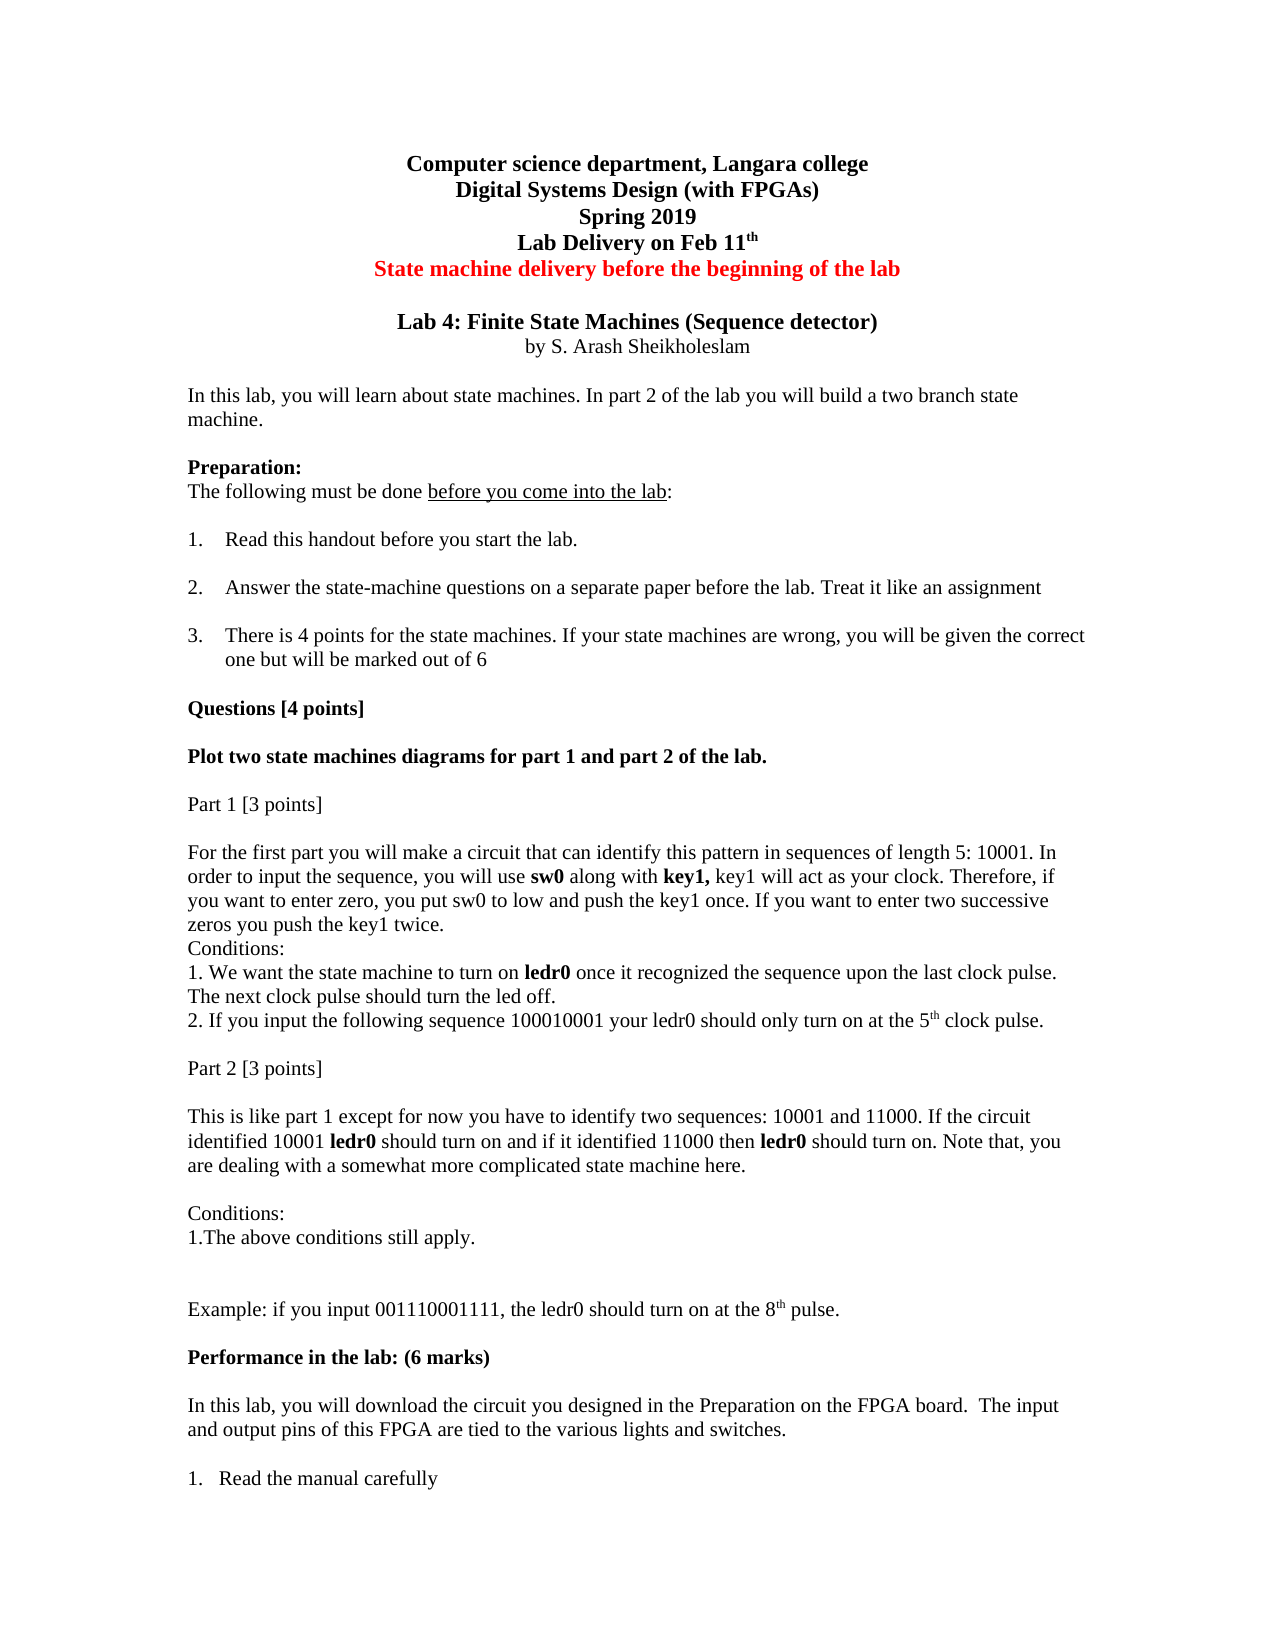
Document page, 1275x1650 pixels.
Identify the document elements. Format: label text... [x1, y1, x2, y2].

text by S. Arash Sheikholeslam [187, 334, 1087, 358]
text State machine delivery before the beginning of the lab [187, 255, 1087, 282]
list There is 4 points for the state machines. If your state machines are wrong, you will be given the correct one but will be marked out of 6 [187, 623, 1087, 671]
text In this lab, you will learn about state machines. In part 2 of the lab you will build a two branch state machine. [187, 383, 1087, 431]
text The following must be done before you come into the lab: [187, 479, 1087, 503]
text Part 2 [3 points] [187, 1056, 1087, 1080]
text 2. If you input the following sequence 100010001 your ledr0 should only turn on at the 5th clock pulse. [187, 1008, 1087, 1032]
list Answer the state-machine questions on a separate paper before the lab. Treat it like an assignment [187, 575, 1087, 599]
list Read this handout before you start the lab. [187, 527, 1087, 551]
subtitle Lab 4: Finite State Machines (Sequence detector) [187, 308, 1087, 334]
text Digital Systems Design (with FPGAs) [187, 176, 1087, 203]
text 1. Read the manual carefully [187, 1465, 1087, 1489]
text Example: if you input 001110001111, the ledr0 should turn on at the 8th pulse. [187, 1297, 1087, 1321]
text Lab Delivery on Feb 11th [187, 229, 1087, 255]
text 1.The above conditions still apply. [187, 1225, 1087, 1249]
text For the first part you will make a circuit that can identify this pattern in sequences of length 5: 10001. In order to input the sequence, you will use sw0 along with key1, key1 will act as your clock. Therefore, if you want to enter zero, you put sw0 to low and push the key1 once. If you want to enter two successive zeros you push the key1 twice. Conditions: 1. We want the state machine to turn on ledr0 once it recognized the sequence upon the last clock pulse. The next clock pulse should turn the led off. [187, 840, 1087, 1008]
text Plot two state machines diagrams for part 1 and part 2 of the lab. [187, 743, 1087, 768]
text Part 1 [3 points] [187, 792, 1087, 816]
text Spring 2019 [187, 203, 1087, 229]
text Performance in the lab: (6 marks) [187, 1345, 1087, 1369]
text Conditions: [187, 1201, 1087, 1225]
text In this lab, you will download the circuit you designed in the Preparation on the FPGA board. The input and output pins of this FPGA are tied to the various lights and switches. [187, 1393, 1087, 1441]
text Preparation: [187, 455, 1087, 479]
text Computer science department, Langara college [187, 150, 1087, 176]
text This is like part 1 except for now you have to identify two sequences: 10001 and 11000. If the circuit identified 10001 ledr0 should turn on and if it identified 11000 then ledr0 should turn on. Note that, you are dealing with a somewhat more complicated state machine here. [187, 1104, 1087, 1177]
text Questions [4 points] [187, 695, 1087, 743]
